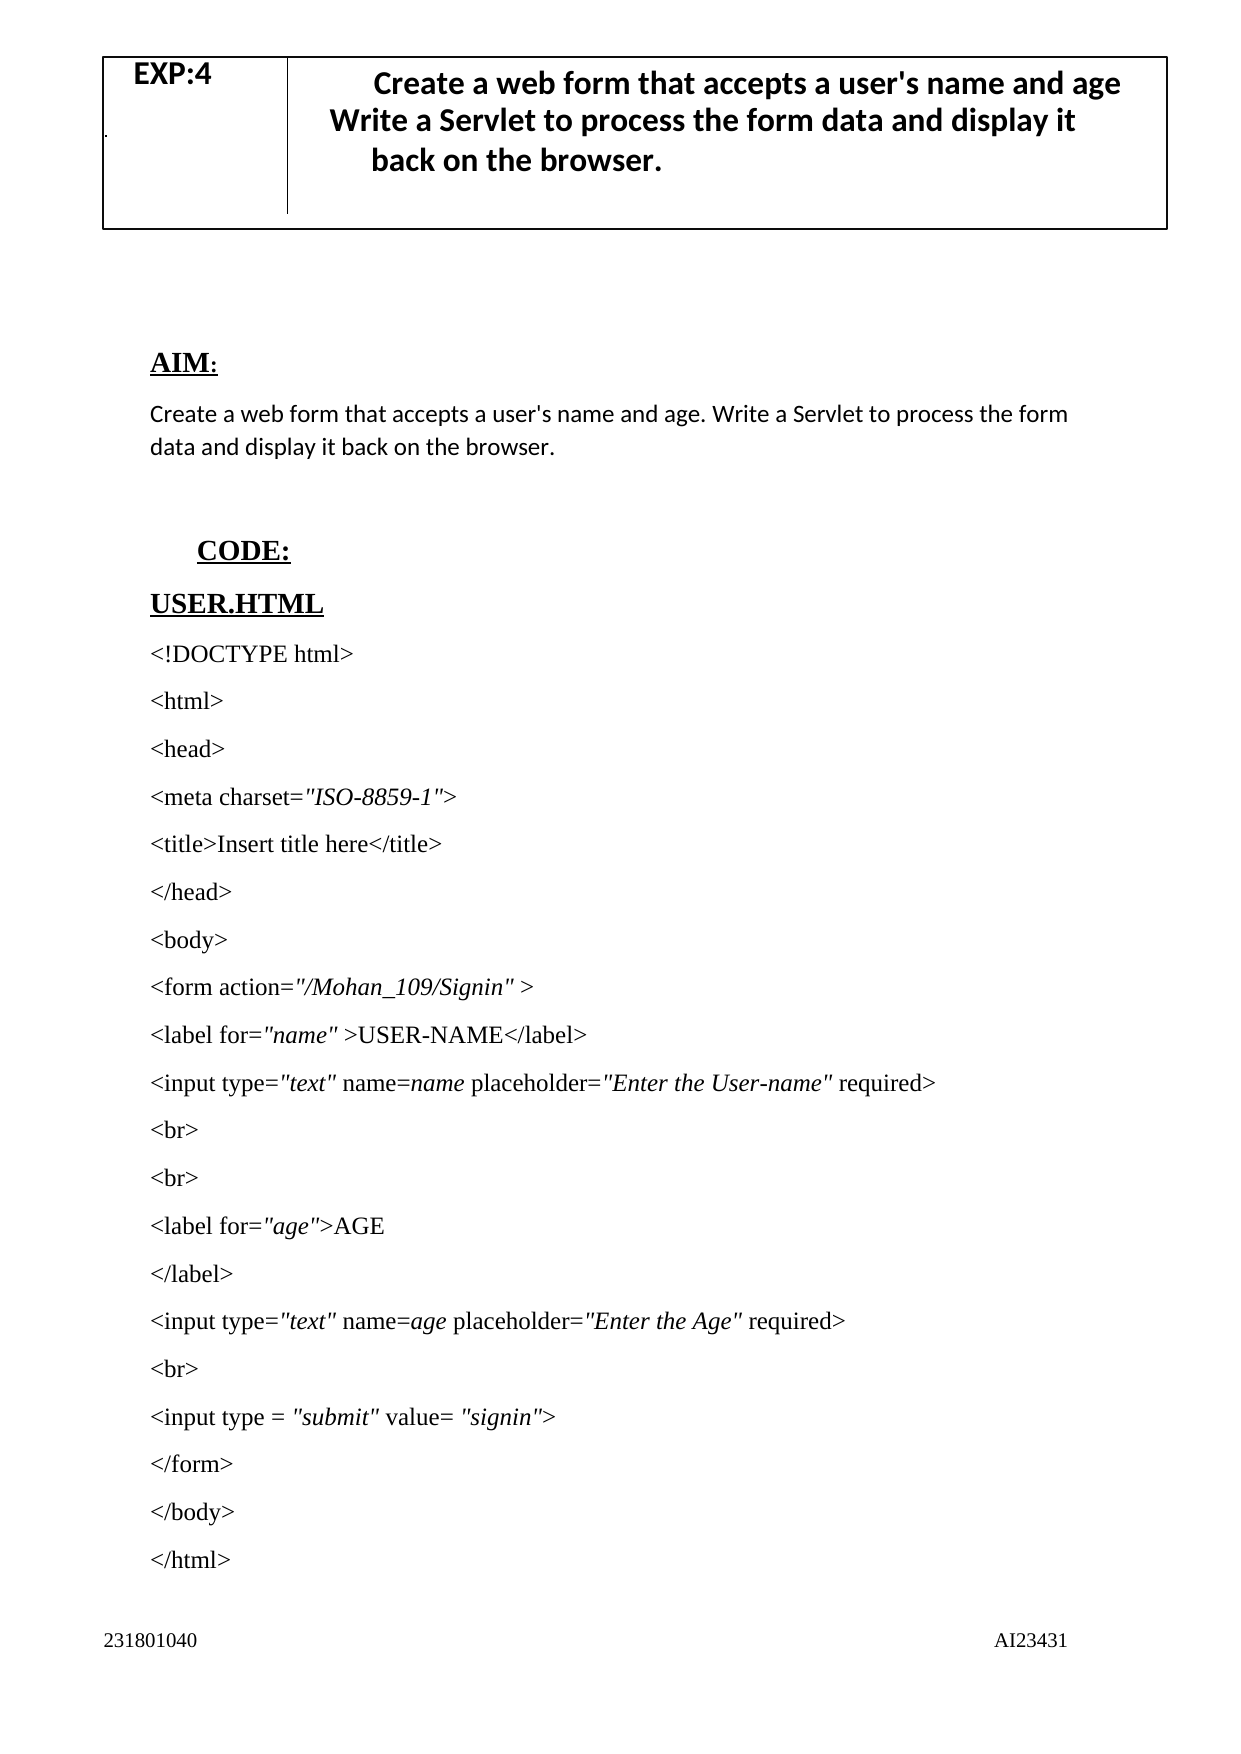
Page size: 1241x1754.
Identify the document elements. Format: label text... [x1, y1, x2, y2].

text </form> [150, 1449, 1181, 1478]
text <head> [150, 734, 1181, 763]
text <input type="text" name=name placeholder="Enter the User-name" required> [150, 1068, 1181, 1096]
subtitle CODE: [150, 533, 1181, 567]
text </html> [150, 1545, 1181, 1573]
text </label> [150, 1259, 1181, 1287]
text </body> [150, 1497, 1181, 1526]
text Create a web form that accepts a user's name and age. Write a Servlet to process the form data and display it back on the browser. [150, 398, 1094, 461]
text AIM: [150, 345, 1181, 378]
text <label for="name" >USER-NAME</label> [150, 1020, 1181, 1049]
text <body> [150, 925, 1181, 953]
text </head> [150, 877, 1181, 906]
text <br> [150, 1354, 1181, 1383]
text <html> [150, 686, 1181, 715]
text USER.HTML [150, 586, 1181, 619]
text <br> [150, 1163, 1181, 1192]
text <input type = "submit" value= "signin"> [150, 1402, 1181, 1431]
text <!DOCTYPE html> [150, 639, 1181, 667]
text <label for="age">AGE [150, 1211, 1181, 1240]
text <meta charset="ISO-8859-1"> [150, 782, 1181, 810]
text <input type="text" name=age placeholder="Enter the Age" required> [150, 1306, 1181, 1335]
text <form action="/Mohan_109/Signin" > [150, 972, 1181, 1001]
text <br> [150, 1115, 1181, 1144]
text <title>Insert title here</title> [150, 829, 1181, 858]
